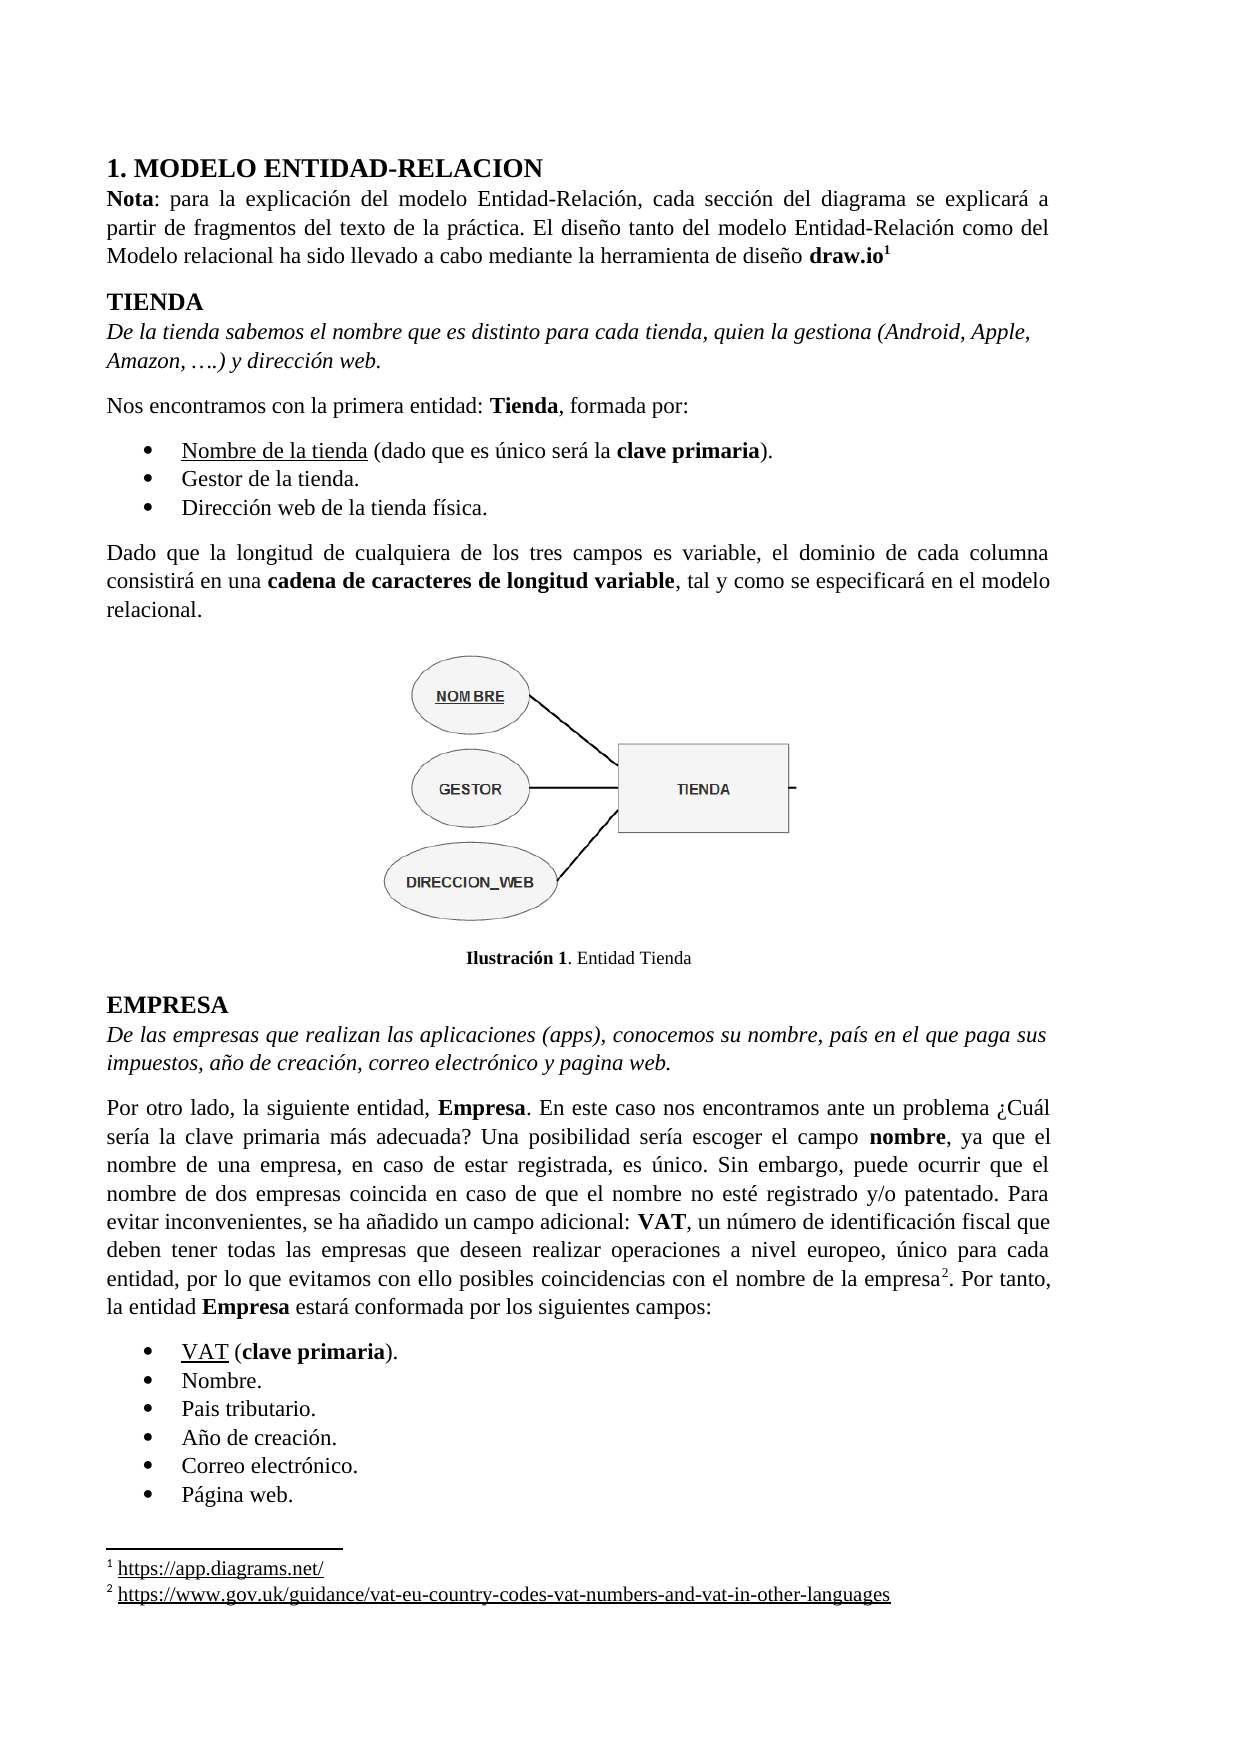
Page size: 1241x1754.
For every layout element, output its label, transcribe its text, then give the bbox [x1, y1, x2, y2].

subtitle EMPRESA [106, 990, 1051, 1018]
picture [361, 641, 797, 929]
list Pais tributario. [144, 1395, 1051, 1422]
list Dirección web de la tienda física. [144, 494, 1051, 520]
text Ilustración 1. Entidad Tienda [106, 947, 1051, 969]
subtitle TIENDA [106, 287, 1051, 316]
list Página web. [144, 1481, 1051, 1507]
text Nos encontramos con la primera entidad: Tienda, formada por: [106, 392, 1051, 418]
list Nombre. [144, 1367, 1051, 1393]
text Nota: para la explicación del modelo Entidad-Relación, cada sección del diagrama se explicará a partir de fragmentos del texto de la práctica. El diseño tanto del modelo Entidad-Relación como del Modelo relacional ha sido llevado a cabo mediante la herramienta de diseño draw.io [106, 185, 1051, 269]
text De las empresas que realizan las aplicaciones (apps), conocemos su nombre, país en el que paga sus impuestos, año de creación, correo electrónico y pagina web. [106, 1021, 1051, 1076]
list Correo electrónico. [144, 1452, 1051, 1478]
subtitle 1. MODELO ENTIDAD-RELACION [106, 152, 1051, 183]
list Gestor de la tienda. [144, 466, 1051, 492]
text Dado que la longitud de cualquiera de los tres campos es variable, el dominio de cada columna consistirá en una cadena de caracteres de longitud variable, tal y como se especificará en el modelo relacional. [106, 539, 1051, 622]
list Nombre de la tienda (dado que es único será la clave primaria). [144, 437, 1051, 463]
text De la tienda sabemos el nombre que es distinto para cada tienda, quien la gestiona (Android, Apple, Amazon, ….) y dirección web. [106, 318, 1051, 373]
list Año de creación. [144, 1424, 1051, 1450]
list VAT (clave primaria). [144, 1338, 1051, 1365]
